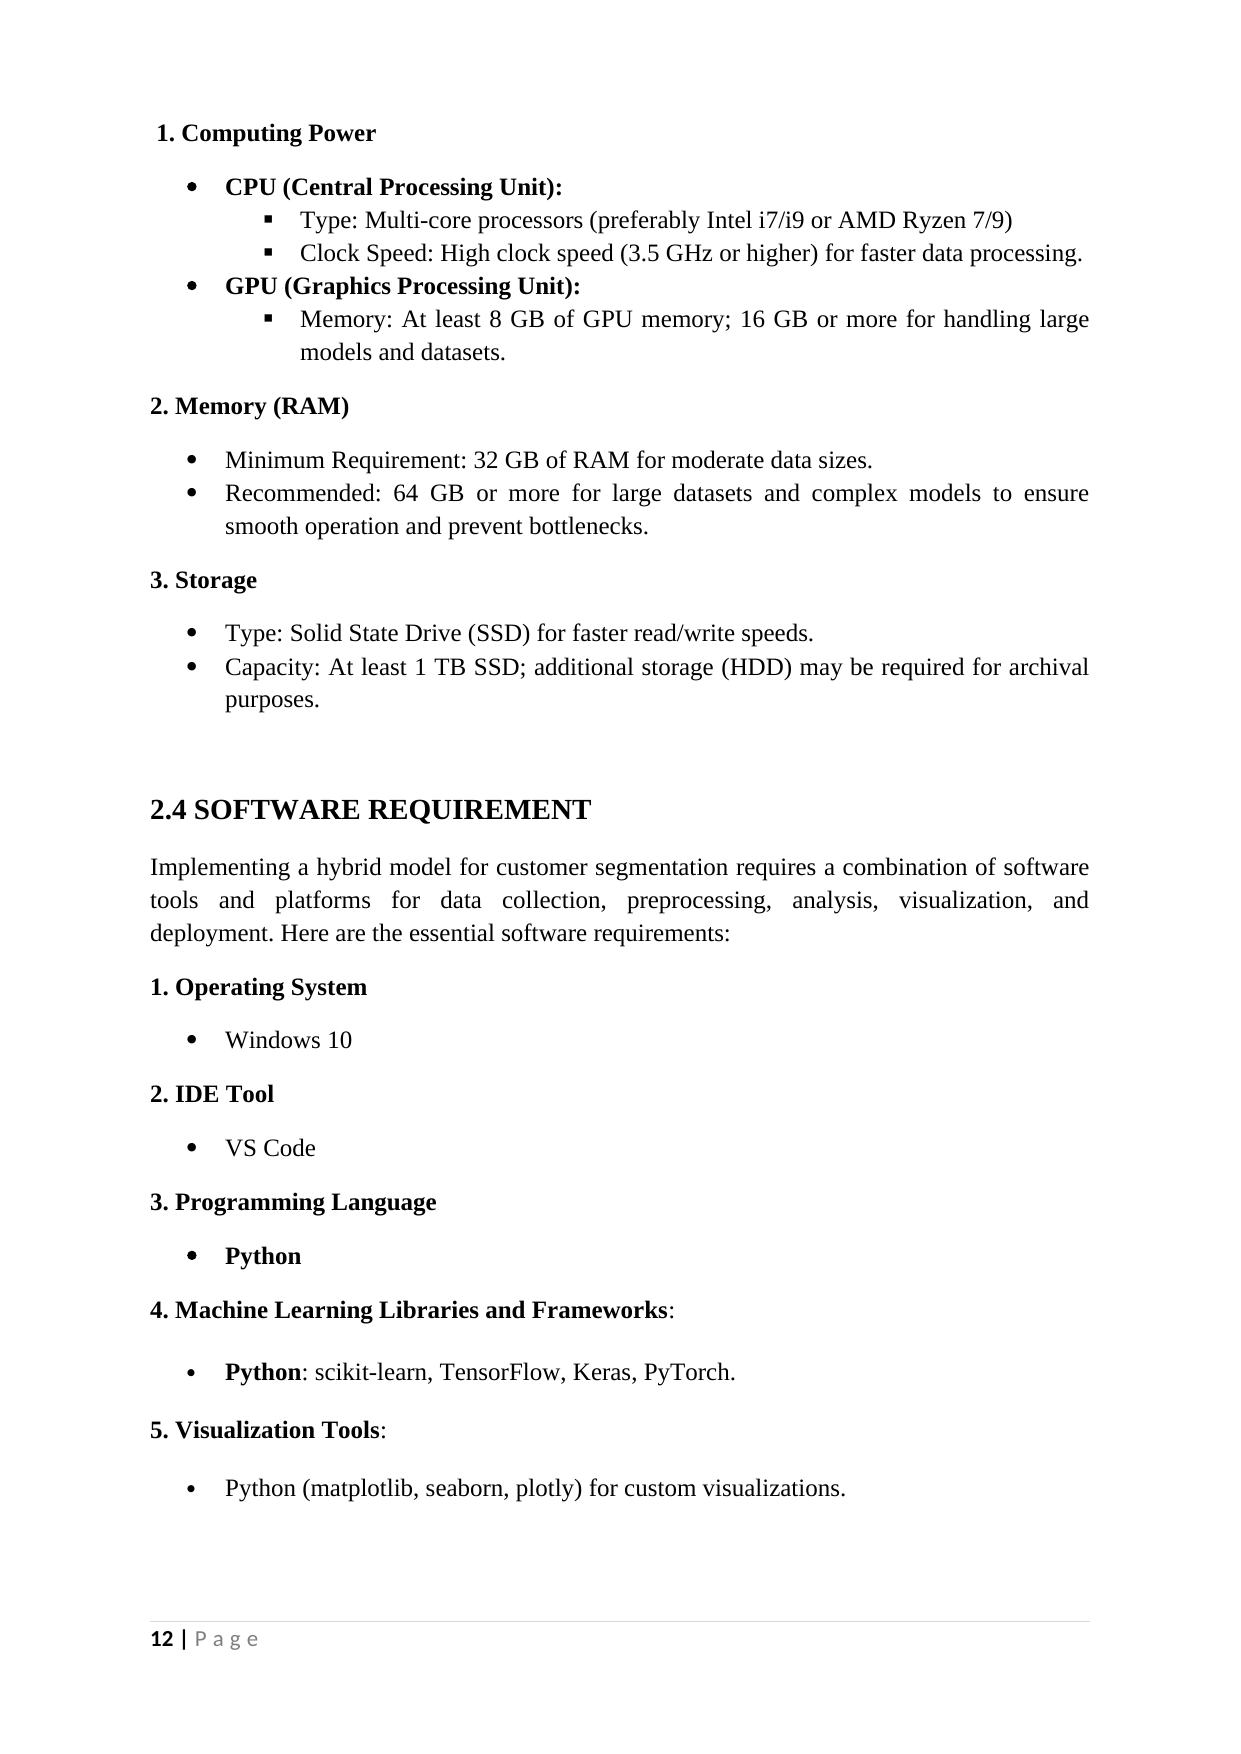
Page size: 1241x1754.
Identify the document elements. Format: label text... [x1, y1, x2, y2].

text 5. Visualization Tools: [150, 1415, 1090, 1443]
text 4. Machine Learning Libraries and Frameworks: [150, 1295, 1090, 1323]
list Windows 10 [187, 1025, 1090, 1054]
text 2. Memory (RAM) [150, 391, 1090, 420]
list Memory: At least 8 GB of GPU memory; 16 GB or more for handling large models and datasets. [262, 304, 1090, 366]
list Python: scikit-learn, TensorFlow, Keras, PyTorch. [187, 1357, 1090, 1386]
list Recommended: 64 GB or more for large datasets and complex models to ensure smooth operation and prevent bottlenecks. [187, 478, 1090, 539]
list Clock Speed: High clock speed (3.5 GHz or higher) for faster data processing. [262, 238, 1090, 267]
list VS Code [187, 1133, 1090, 1162]
list Type: Multi-core processors (preferably Intel i7/i9 or AMD Ryzen 7/9) [262, 205, 1090, 234]
text 1. Operating System [150, 972, 1090, 1000]
list Type: Solid State Drive (SSD) for faster read/write speeds. [187, 618, 1090, 647]
list Minimum Requirement: 32 GB of RAM for moderate data sizes. [187, 445, 1090, 473]
text 3. Storage [150, 565, 1090, 593]
list Python [187, 1241, 1090, 1269]
text 2. IDE Tool [150, 1079, 1090, 1108]
list GPU (Graphics Processing Unit): [187, 271, 1090, 300]
text 2.4 SOFTWARE REQUIREMENT [150, 792, 1090, 826]
list Capacity: At least 1 TB SSD; additional storage (HDD) may be required for archival purposes. [187, 652, 1090, 713]
list Python (matplotlib, seaborn, plotly) for custom visualizations. [187, 1473, 1090, 1501]
text 1. Computing Power [150, 118, 1090, 147]
text Implementing a hybrid model for customer segmentation requires a combination of software tools and platforms for data collection, preprocessing, analysis, visualization, and deployment. Here are the essential software requirements: [150, 852, 1090, 946]
list CPU (Central Processing Unit): [187, 172, 1090, 201]
text 3. Programming Language [150, 1187, 1090, 1216]
